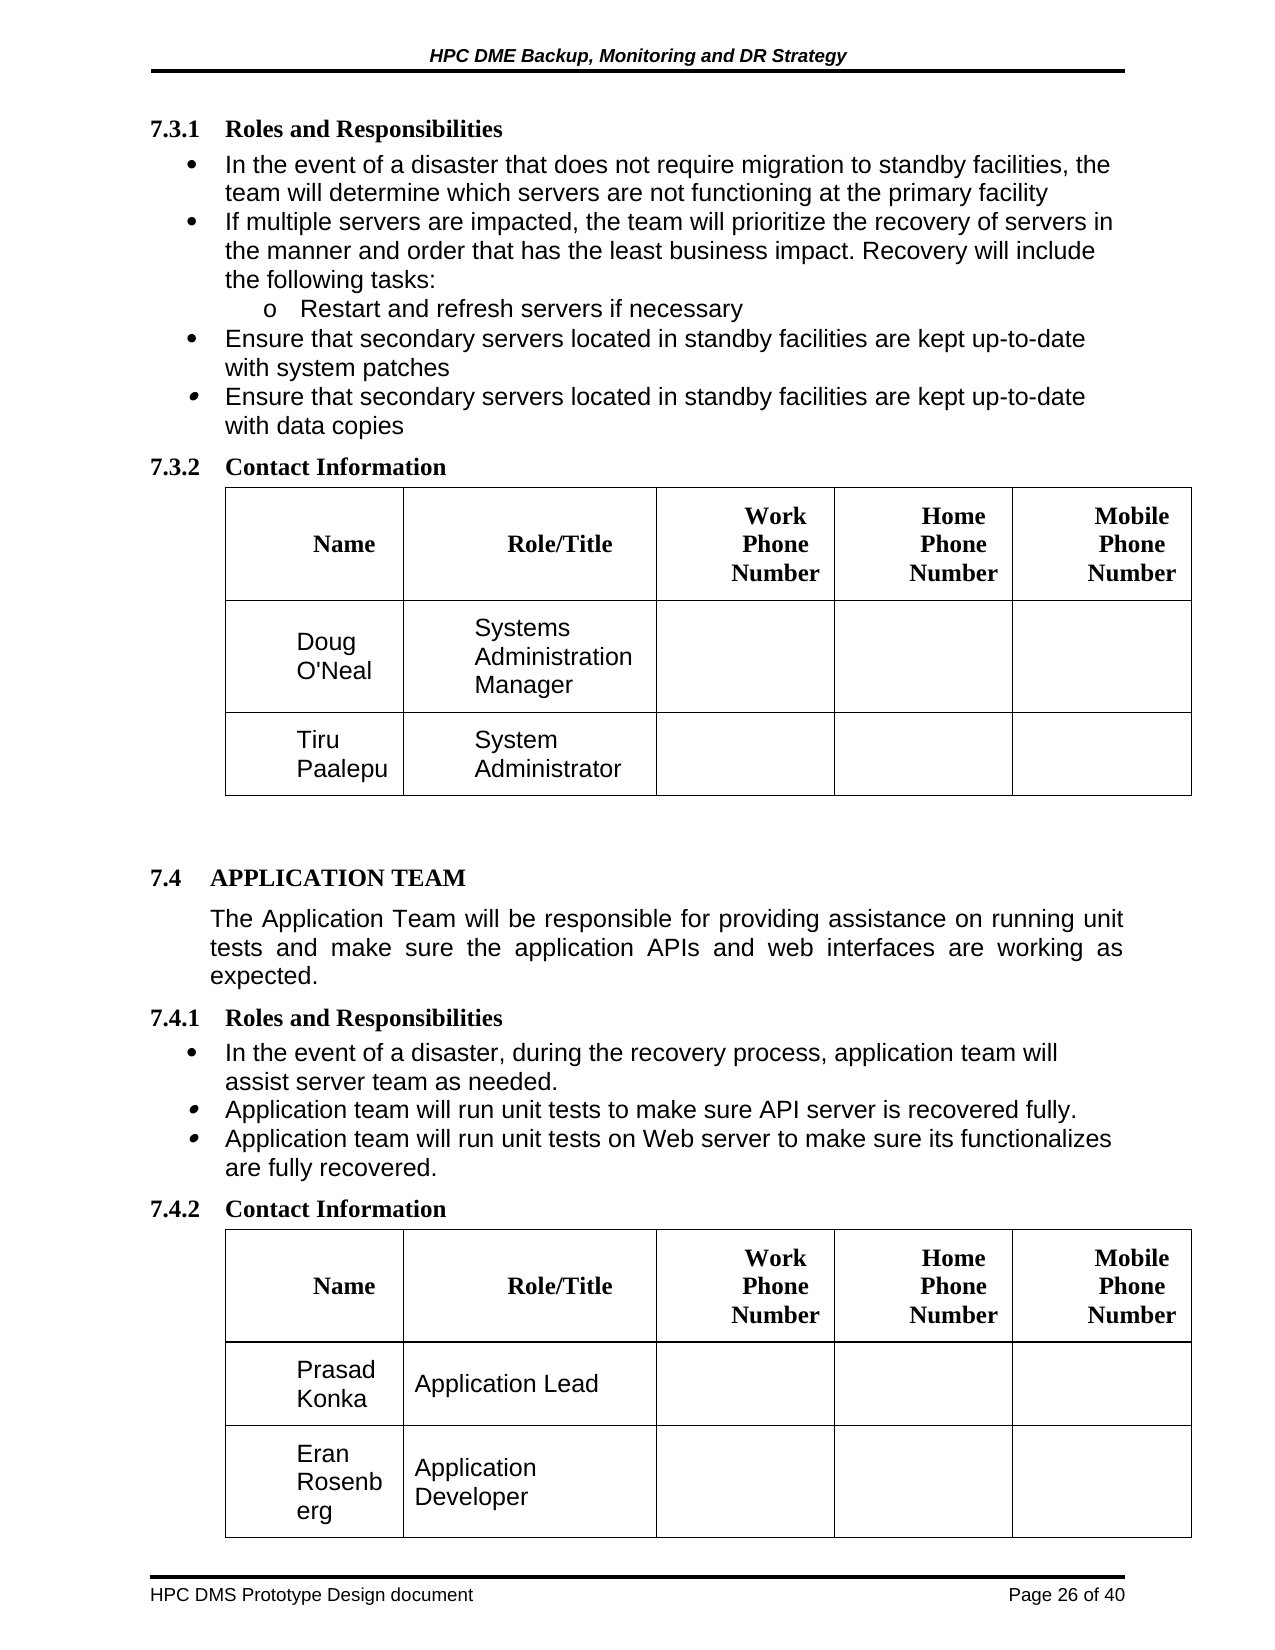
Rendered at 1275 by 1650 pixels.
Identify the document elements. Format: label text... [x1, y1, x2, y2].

table_cell Prasad Konka [226, 1343, 403, 1425]
list In the event of a disaster, during the recovery process, application team will assist server team as needed. [187, 1038, 1125, 1095]
table_header Home Phone Number [835, 1230, 1012, 1341]
table_cell [1013, 1343, 1191, 1425]
table_cell [835, 601, 1012, 712]
subtitle Roles and Responsibilities [150, 114, 1125, 143]
list Ensure that secondary servers located in standby facilities are kept up-to-date with system patches [187, 324, 1125, 382]
table_cell [835, 713, 1012, 795]
subtitle Application Team [150, 863, 1125, 891]
table_cell [657, 1343, 834, 1425]
list Ensure that secondary servers located in standby facilities are kept up-to-date with data copies [187, 382, 1125, 440]
table_cell Eran Rosenberg [226, 1426, 403, 1537]
table_header Mobile Phone Number [1013, 1230, 1191, 1341]
table_header Role/Title [404, 488, 656, 599]
table_cell [835, 1426, 1012, 1537]
table_cell [657, 601, 834, 712]
table_header Name [226, 1230, 403, 1341]
table_cell [1013, 1426, 1191, 1537]
table_cell System Administrator [404, 713, 656, 795]
text The Application Team will be responsible for providing assistance on running unit tests and make sure the application APIs and web interfaces are working as expected. [210, 904, 1125, 990]
list If multiple servers are impacted, the team will prioritize the recovery of servers in the manner and order that has the least business impact. Recovery will include the following tasks: [187, 207, 1125, 293]
table_cell [1013, 713, 1191, 795]
table_header Name [226, 488, 403, 599]
table_cell Doug O'Neal [226, 601, 403, 712]
table_header Role/Title [404, 1230, 656, 1341]
list Application team will run unit tests to make sure API server is recovered fully. [187, 1095, 1125, 1124]
table_header Mobile Phone Number [1013, 488, 1191, 599]
subtitle Roles and Responsibilities [150, 1003, 1125, 1031]
table_cell Application Developer [404, 1426, 656, 1537]
subtitle Contact Information [150, 1194, 1125, 1223]
list Restart and refresh servers if necessary [262, 293, 1125, 324]
table_cell Application Lead [404, 1343, 656, 1425]
table_header Home Phone Number [835, 488, 1012, 599]
table_cell Systems Administration Manager [404, 601, 656, 712]
table_cell [657, 713, 834, 795]
table_header Work Phone Number [657, 1230, 834, 1341]
list In the event of a disaster that does not require migration to standby facilities, the team will determine which servers are not functioning at the primary facility [187, 149, 1125, 207]
table_cell [1013, 601, 1191, 712]
subtitle Contact Information [150, 452, 1125, 481]
table_header Work Phone Number [657, 488, 834, 599]
table_cell Tiru Paalepu [226, 713, 403, 795]
list Application team will run unit tests on Web server to make sure its functionalizes are fully recovered. [187, 1124, 1125, 1182]
table_cell [835, 1343, 1012, 1425]
table_cell [657, 1426, 834, 1537]
